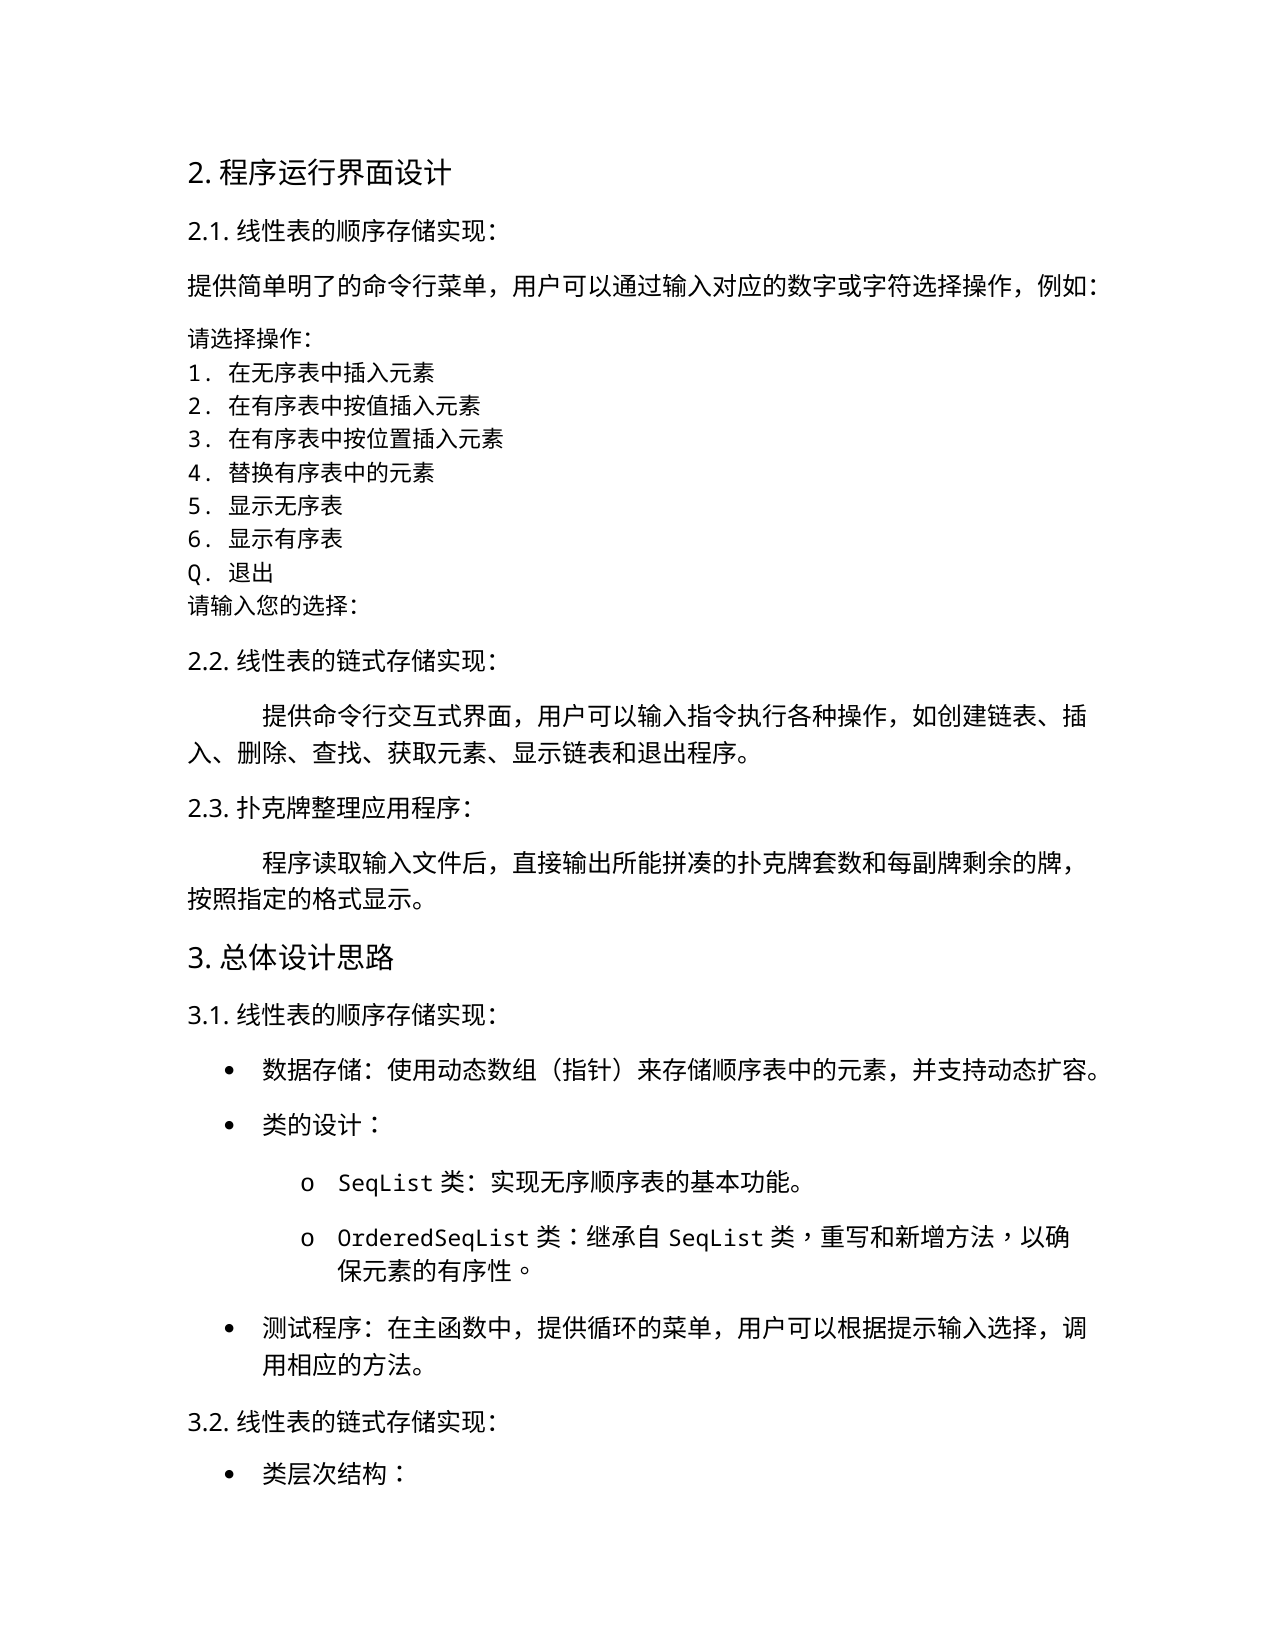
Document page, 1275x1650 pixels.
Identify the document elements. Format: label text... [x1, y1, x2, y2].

list 数据存储：使用动态数组（指针）来存储顺序表中的元素，并支持动态扩容。 [225, 1050, 1087, 1087]
text 程序读取输入文件后，直接输出所能拼凑的扑克牌套数和每副牌剩余的牌，按照指定的格式显示。 [187, 843, 1087, 916]
list SeqList 类：实现无序顺序表的基本功能。 [300, 1162, 1087, 1199]
text 提供简单明了的命令行菜单，用户可以通过输入对应的数字或字符选择操作，例如： [187, 266, 1087, 302]
text 提供命令行交互式界面，用户可以输入指令执行各种操作，如创建链表、插入、删除、查找、获取元素、显示链表和退出程序。 [187, 697, 1087, 769]
list 类的设计： [225, 1107, 1087, 1142]
text 请选择操作： 1. 在无序表中插入元素 2. 在有序表中按值插入元素 3. 在有序表中按位置插入元素 4. 替换有序表中的元素 5. 显示无序表 6. 显示有序表 Q. 退出 请输入您的选择： [187, 321, 1087, 621]
list OrderedSeqList 类：继承自 SeqList 类，重写和新增方法，以确保元素的有序性。 [300, 1220, 1087, 1288]
subtitle 2. 程序运行界面设计 [187, 150, 1087, 192]
text 2.1. 线性表的顺序存储实现： [187, 211, 1087, 247]
text 2.2. 线性表的链式存储实现： [187, 642, 1087, 678]
text 2.3. 扑克牌整理应用程序： [187, 788, 1087, 824]
text 3.1. 线性表的顺序存储实现： [187, 995, 1087, 1032]
list 类层次结构： [225, 1457, 1087, 1491]
list 测试程序：在主函数中，提供循环的菜单，用户可以根据提示输入选择，调用相应的方法。 [225, 1309, 1087, 1381]
text 3.2. 线性表的链式存储实现： [187, 1402, 1087, 1438]
subtitle 3. 总体设计思路 [187, 934, 1087, 977]
